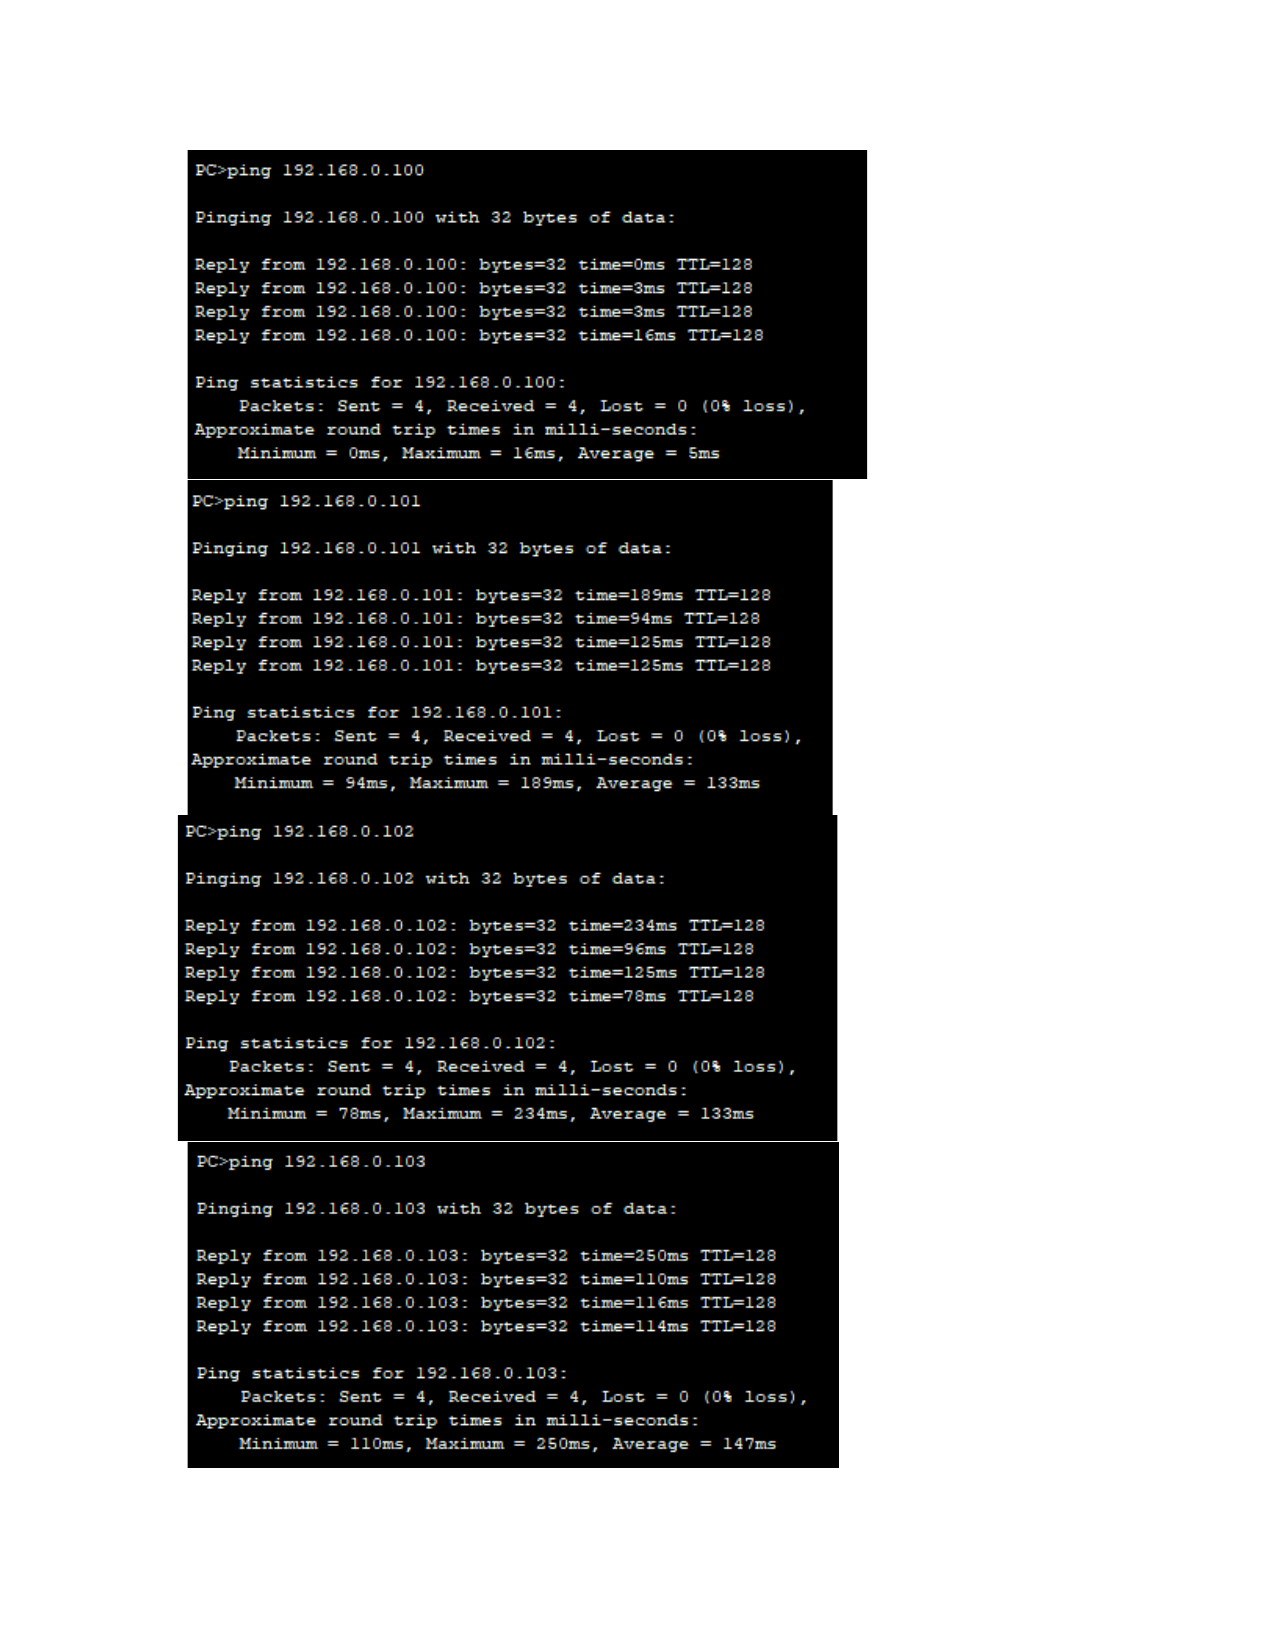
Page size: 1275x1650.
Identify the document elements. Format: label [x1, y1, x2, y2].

picture [187, 150, 868, 479]
picture [187, 1142, 839, 1468]
picture [177, 480, 838, 1141]
